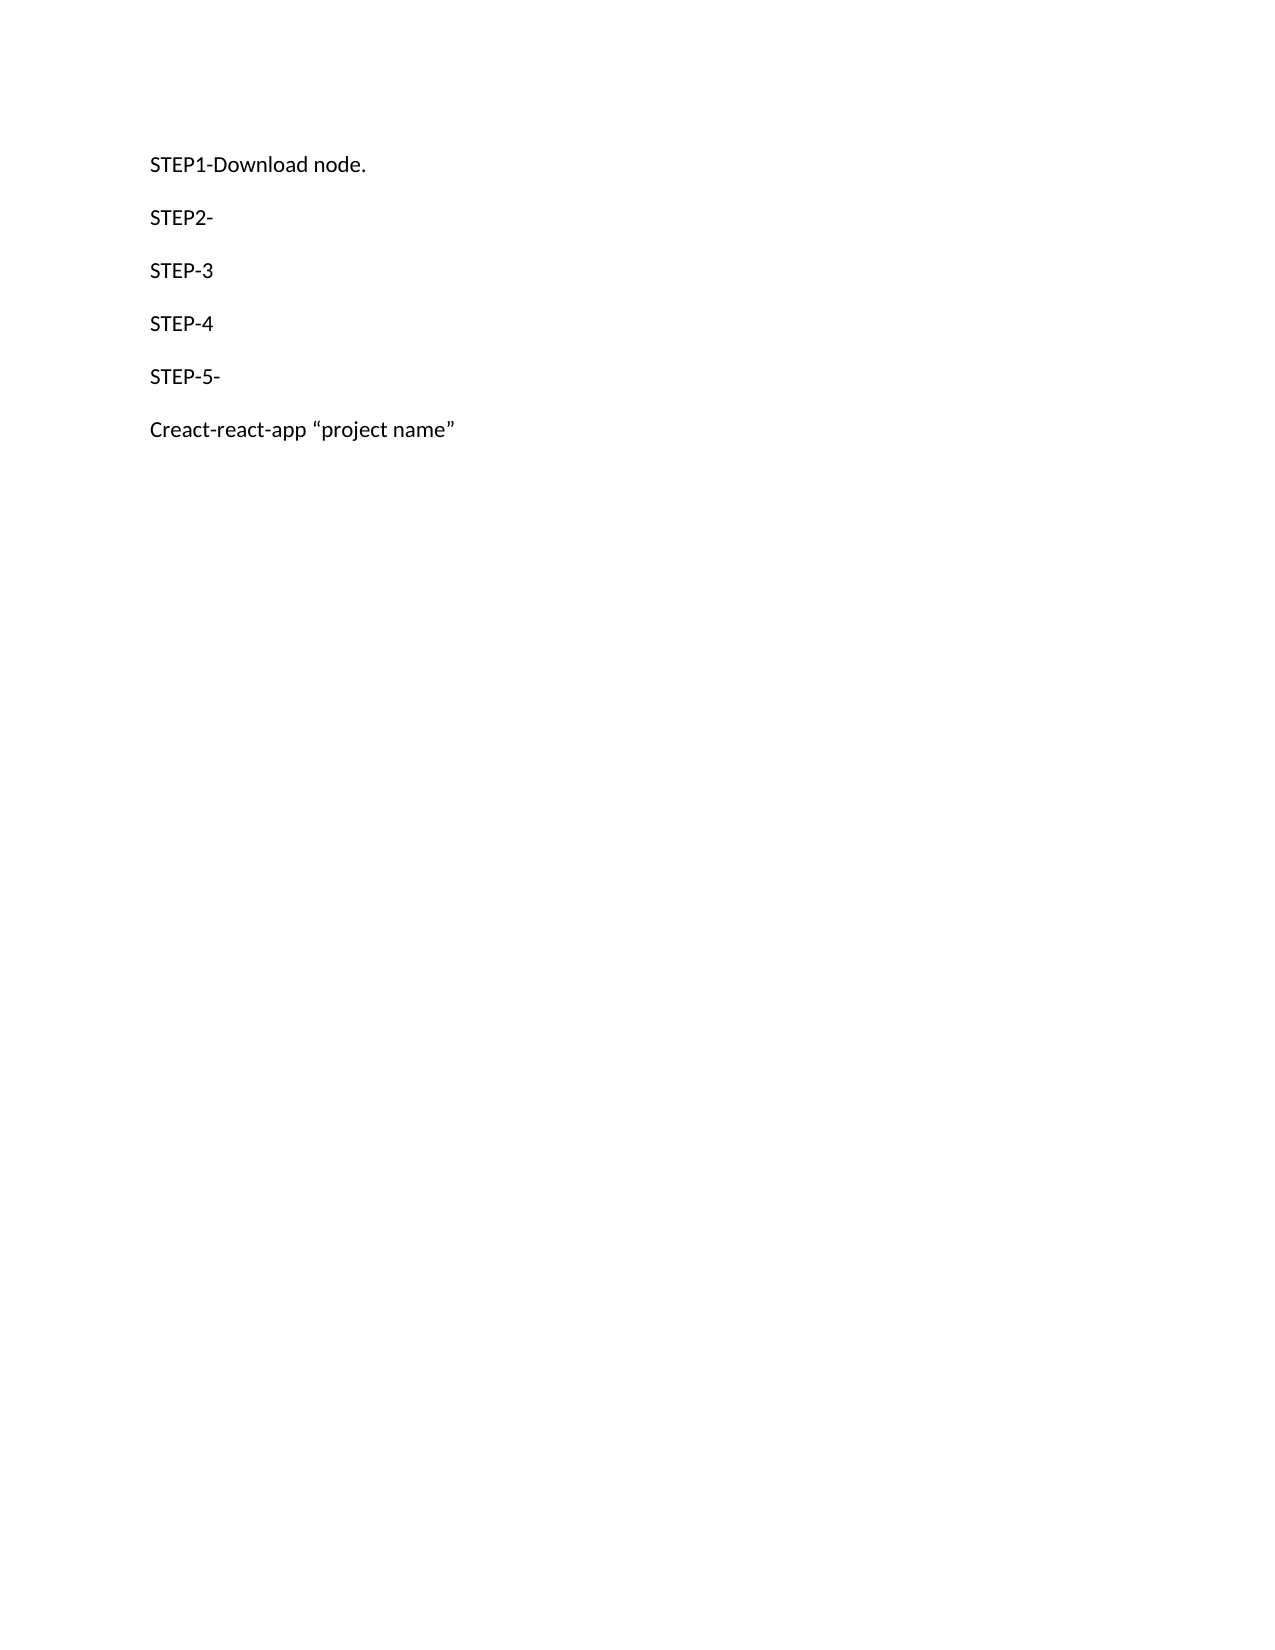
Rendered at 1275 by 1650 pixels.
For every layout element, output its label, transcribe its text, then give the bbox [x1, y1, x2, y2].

text STEP-5- [150, 362, 1125, 390]
text STEP-4 [150, 309, 1125, 337]
text STEP2- [150, 203, 1125, 231]
text STEP1-Download node. [150, 150, 1125, 178]
text Creact-react-app “project name” [150, 415, 1125, 443]
text STEP-3 [150, 256, 1125, 284]
